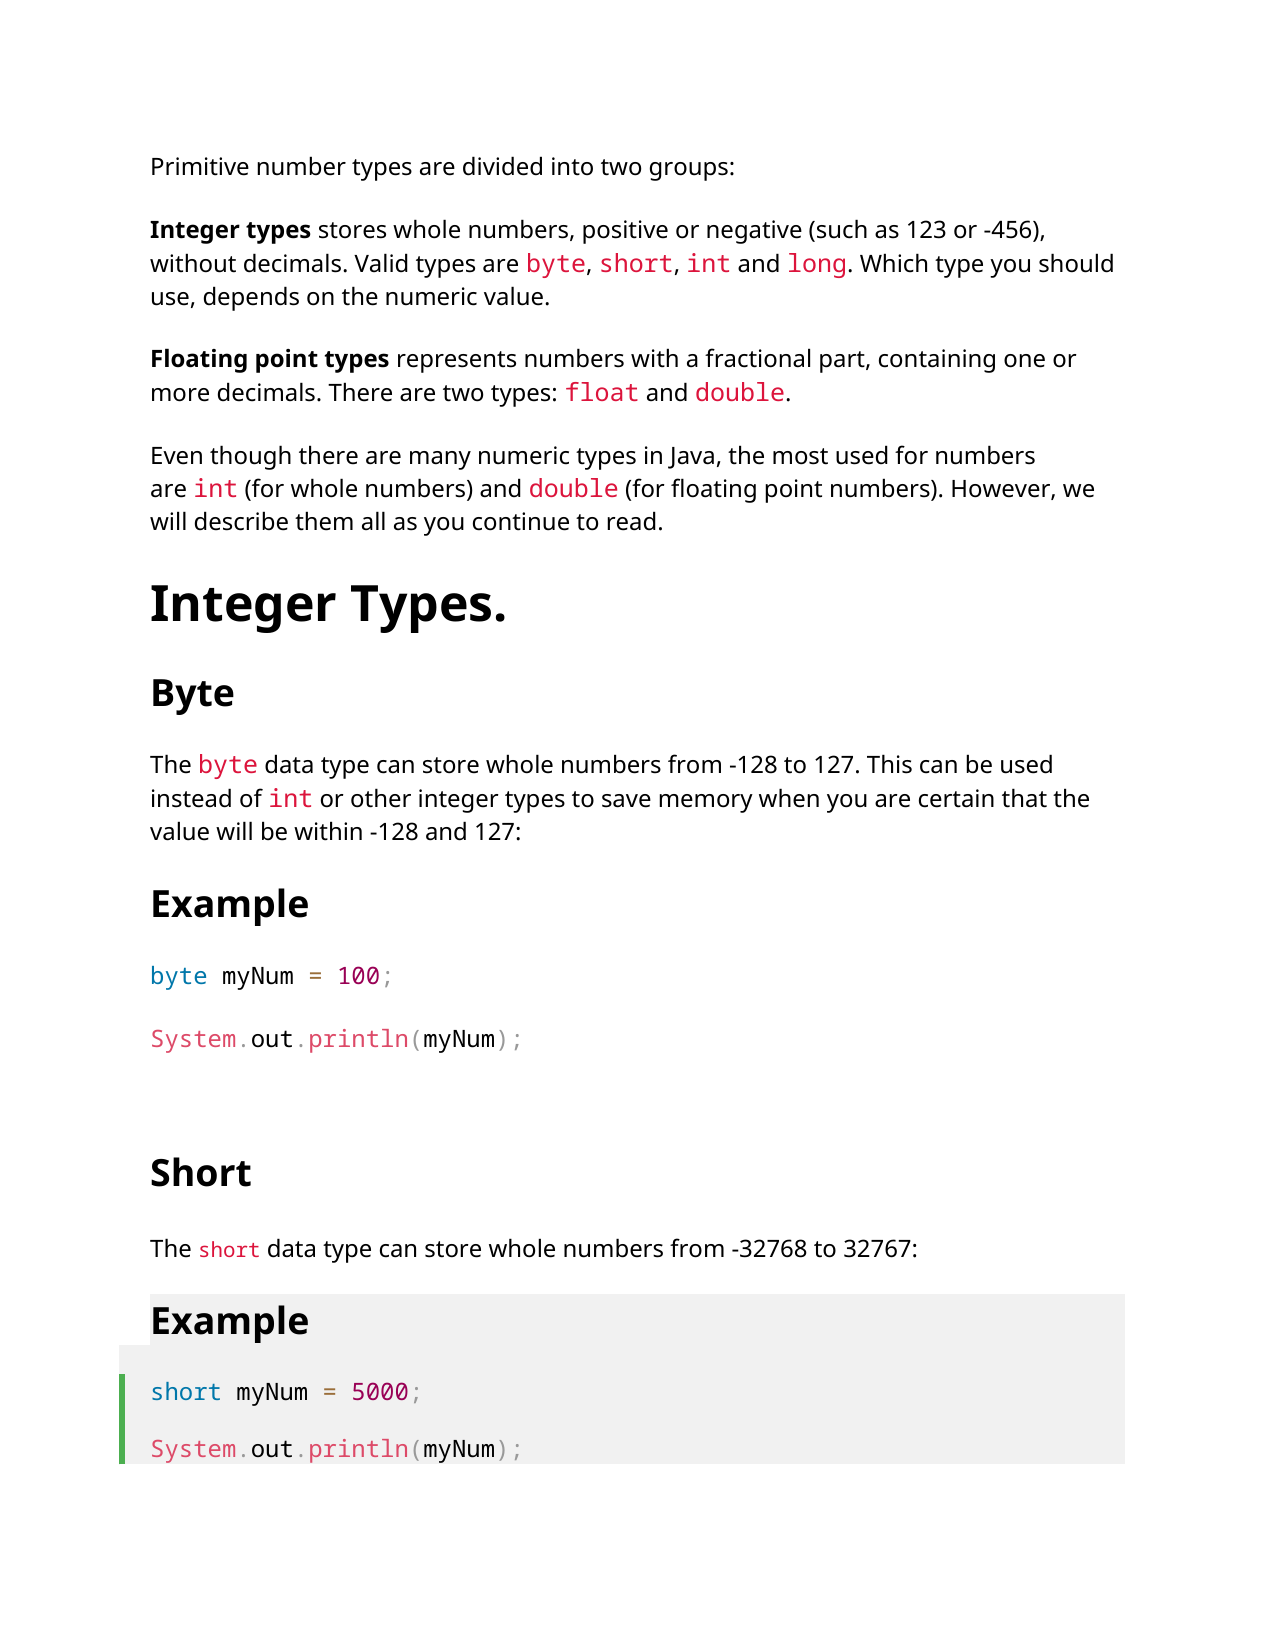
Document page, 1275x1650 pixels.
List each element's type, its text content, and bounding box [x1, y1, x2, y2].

text short myNum = 5000; [125, 1374, 1125, 1407]
subtitle Short [150, 1147, 1125, 1198]
text Even though there are many numeric types in Java, the most used for numbers are int (for whole numbers) and double (for floating point numbers). However, we will describe them all as you continue to read. [150, 438, 1125, 538]
text The short data type can store whole numbers from -32768 to 32767: [150, 1232, 1125, 1264]
text Integer Types. [150, 568, 1125, 636]
text Floating point types represents numbers with a fractional part, containing one or more decimals. There are two types: float and double. [150, 342, 1125, 408]
text System.out.println(myNum); [125, 1432, 1125, 1464]
text Example [150, 878, 1125, 929]
text System.out.println(myNum); [150, 1021, 1125, 1054]
text byte myNum = 100; [150, 959, 1125, 991]
text Byte [150, 666, 1125, 717]
text Integer types stores whole numbers, positive or negative (such as 123 or -456), without decimals. Valid types are byte, short, int and long. Which type you should use, depends on the numeric value. [150, 213, 1125, 312]
text Primitive number types are divided into two groups: [150, 150, 1125, 183]
subtitle Example [150, 1294, 1125, 1345]
text The byte data type can store whole numbers from -128 to 127. This can be used instead of int or other integer types to save memory when you are certain that the value will be within -128 and 127: [150, 747, 1125, 848]
